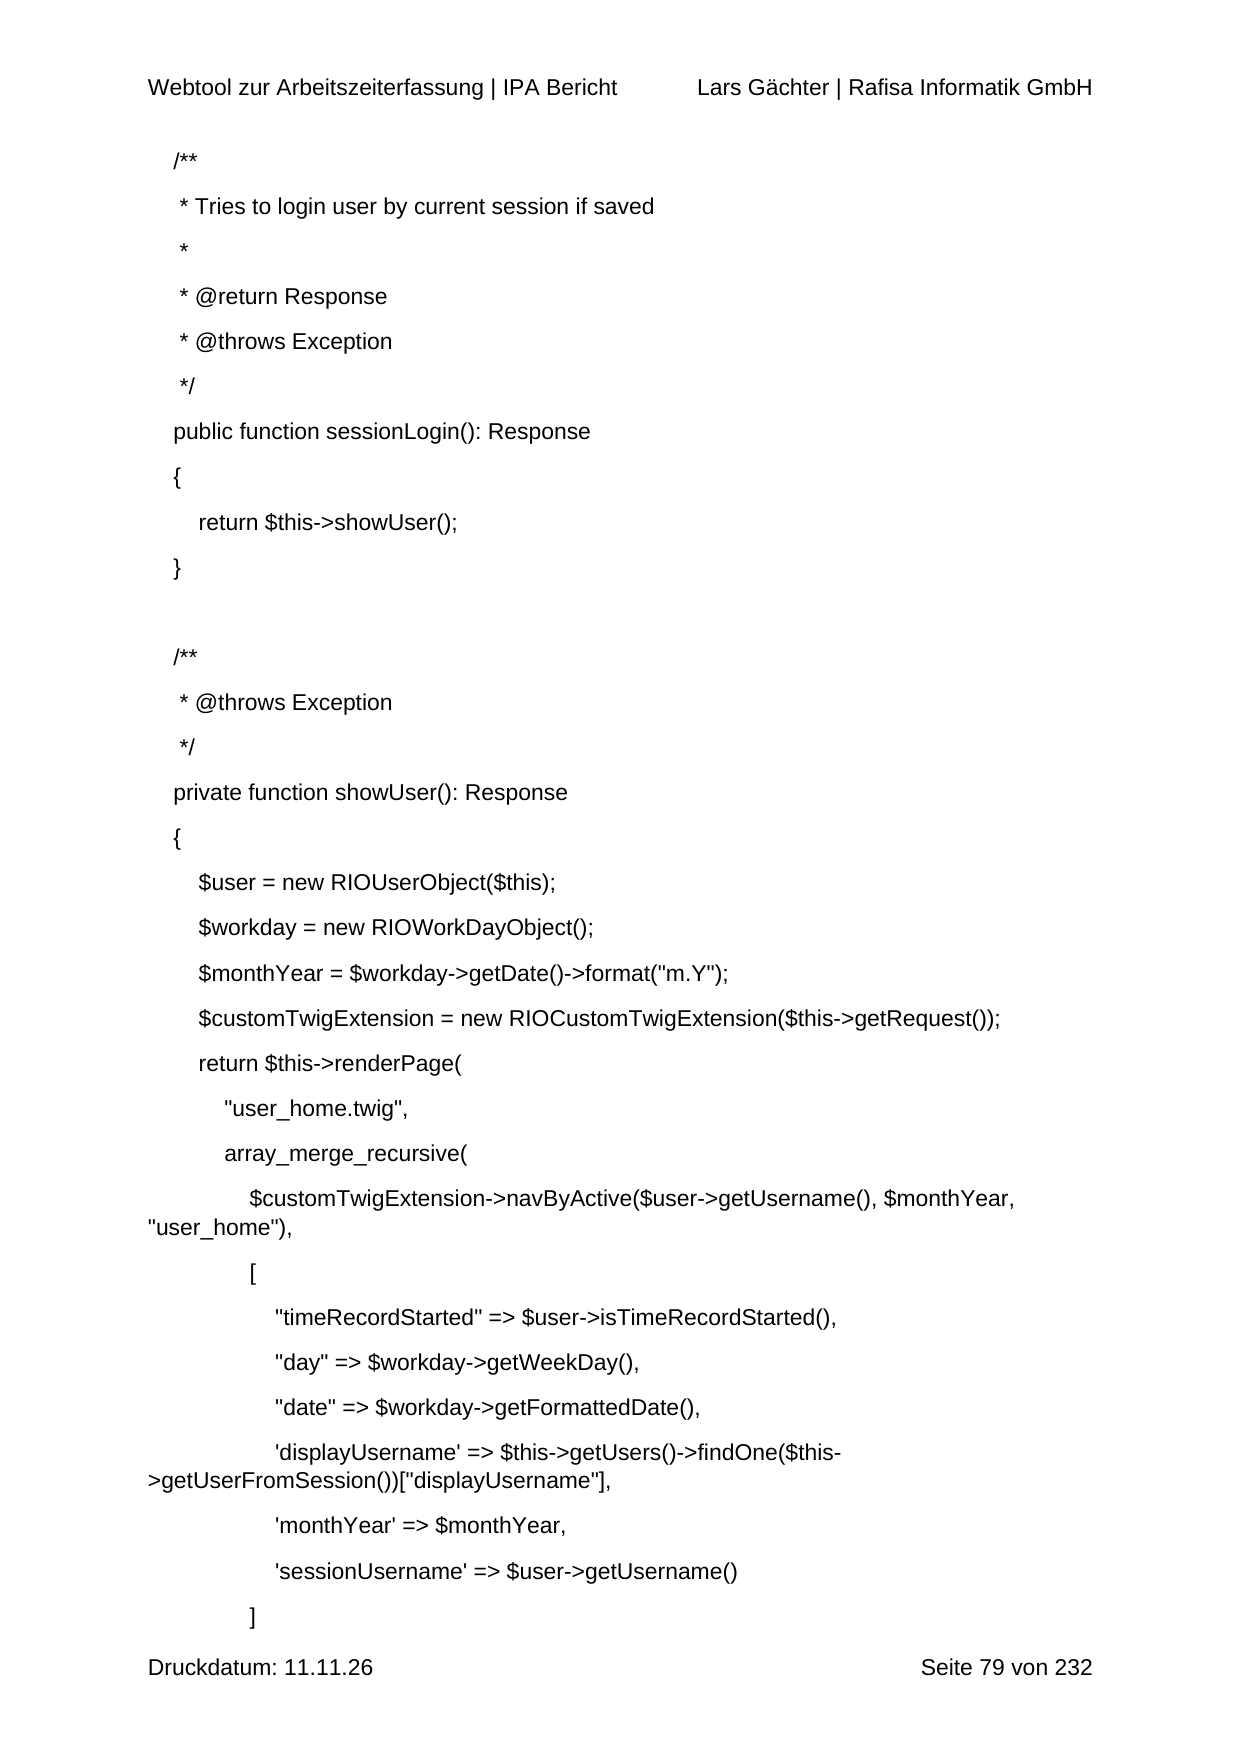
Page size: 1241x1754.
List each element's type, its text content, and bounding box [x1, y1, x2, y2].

text array_merge_recursive( [148, 1140, 1093, 1166]
text { [148, 824, 1093, 851]
text 'displayUsername' => $this->getUsers()->findOne($this->getUserFromSession())["displayUsername"], [148, 1439, 1093, 1494]
text * @throws Exception [148, 689, 1093, 715]
text $workday = new RIOWorkDayObject(); [148, 914, 1093, 941]
text /** [148, 644, 1093, 670]
text $monthYear = $workday->getDate()->format("m.Y"); [148, 959, 1093, 986]
text $customTwigExtension = new RIOCustomTwigExtension($this->getRequest()); [148, 1004, 1093, 1031]
text [ [148, 1258, 1093, 1285]
text */ [148, 734, 1093, 760]
text public function sessionLogin(): Response [148, 418, 1093, 444]
text * @return Response [148, 283, 1093, 309]
text * [148, 238, 1093, 264]
text } [148, 553, 1093, 580]
text "date" => $workday->getFormattedDate(), [148, 1394, 1093, 1420]
text "day" => $workday->getWeekDay(), [148, 1349, 1093, 1375]
text 'monthYear' => $monthYear, [148, 1512, 1093, 1539]
text return $this->renderPage( [148, 1050, 1093, 1076]
text $customTwigExtension->navByActive($user->getUsername(), $monthYear, "user_home"), [148, 1185, 1093, 1240]
text $user = new RIOUserObject($this); [148, 869, 1093, 896]
text return $this->showUser(); [148, 508, 1093, 535]
text "timeRecordStarted" => $user->isTimeRecordStarted(), [148, 1304, 1093, 1330]
text * Tries to login user by current session if saved [148, 193, 1093, 219]
text */ [148, 373, 1093, 399]
text 'sessionUsername' => $user->getUsername() [148, 1558, 1093, 1584]
text private function showUser(): Response [148, 779, 1093, 805]
text "user_home.twig", [148, 1095, 1093, 1121]
text /** [148, 148, 1093, 174]
text ] [148, 1603, 1093, 1629]
text * @throws Exception [148, 328, 1093, 354]
text { [148, 463, 1093, 490]
